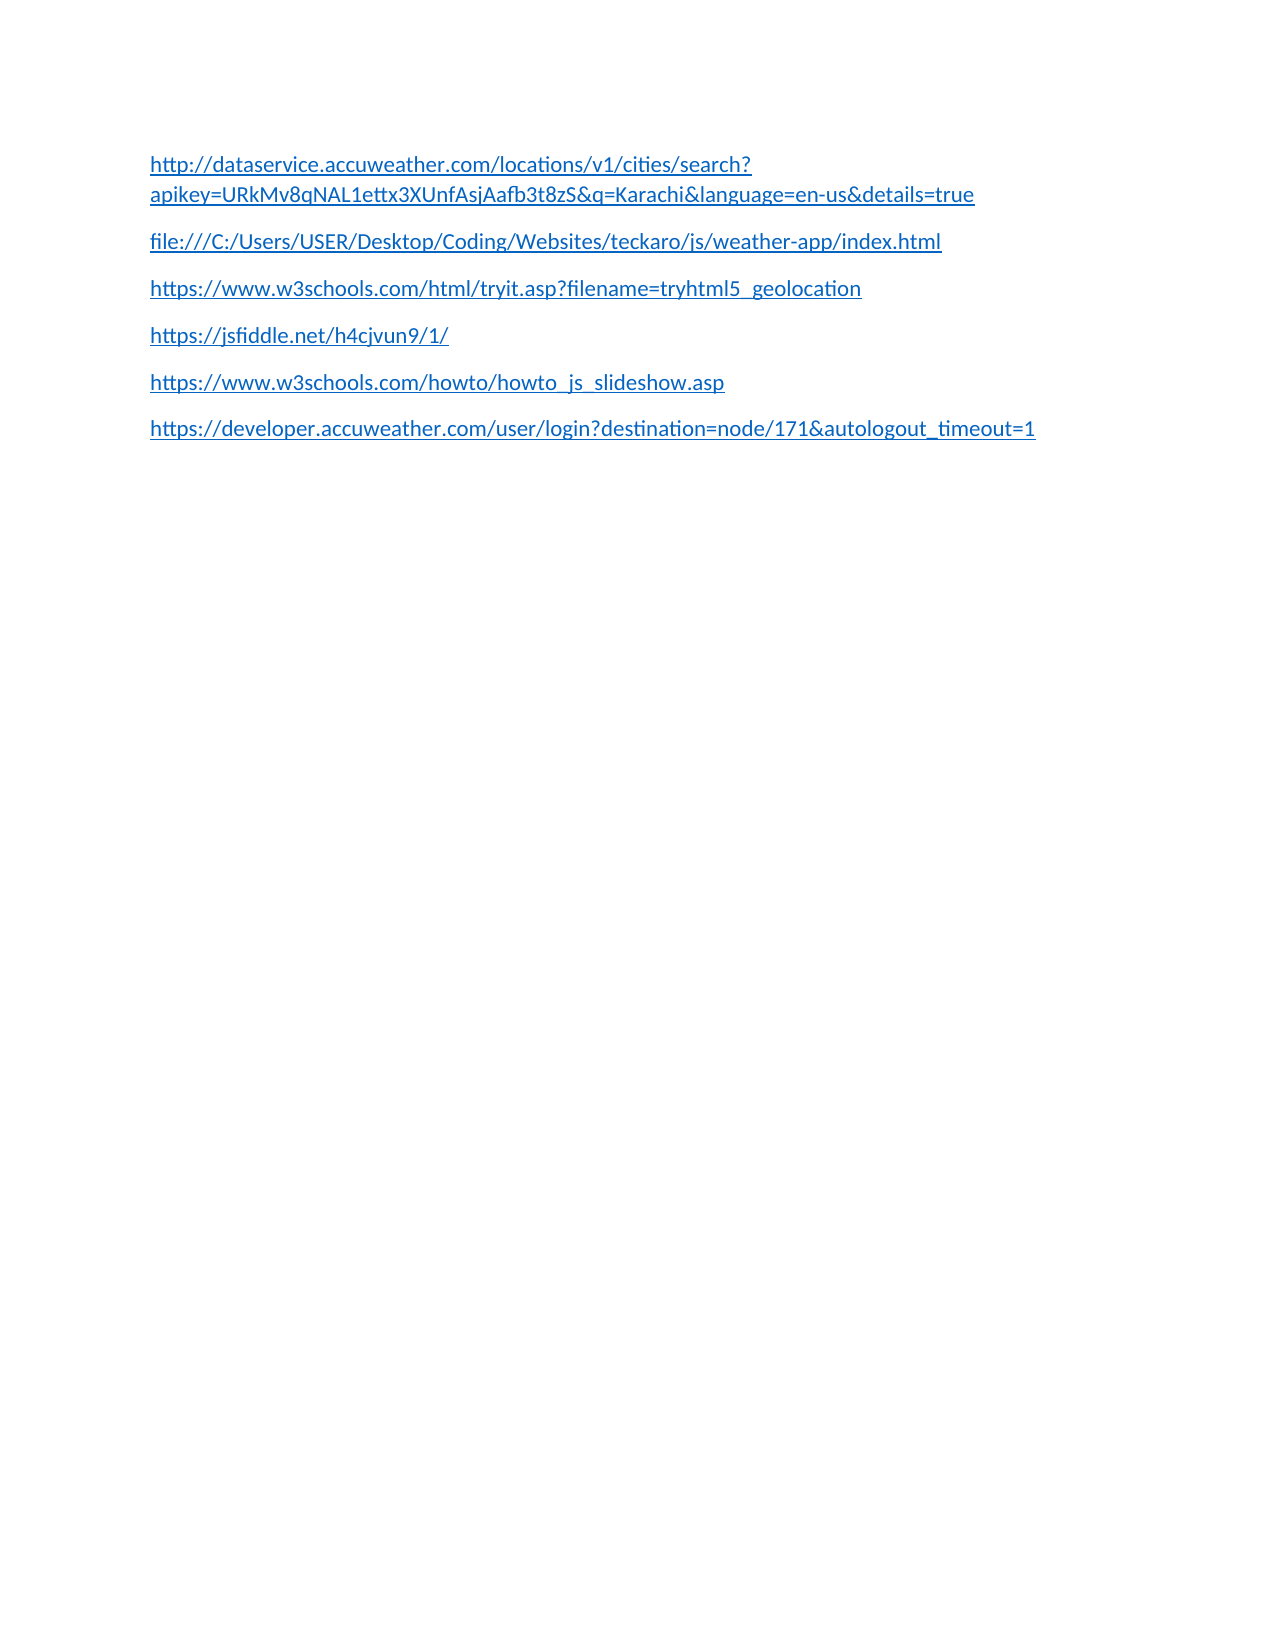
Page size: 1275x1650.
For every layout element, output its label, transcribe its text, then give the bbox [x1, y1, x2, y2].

text https://jsfiddle.net/h4cjvun9/1/ [150, 321, 1125, 349]
text http://dataservice.accuweather.com/locations/v1/cities/search?apikey=URkMv8qNAL1ettx3XUnfAsjAafb3t8zS&q=Karachi&language=en-us&details=true [150, 150, 1125, 208]
text file:///C:/Users/USER/Desktop/Coding/Websites/teckaro/js/weather-app/index.html [150, 227, 1125, 255]
text https://www.w3schools.com/html/tryit.asp?filename=tryhtml5_geolocation [150, 274, 1125, 302]
text https://www.w3schools.com/howto/howto_js_slideshow.asp [150, 368, 1125, 396]
text https://developer.accuweather.com/user/login?destination=node/171&autologout_timeout=1 [150, 414, 1125, 443]
